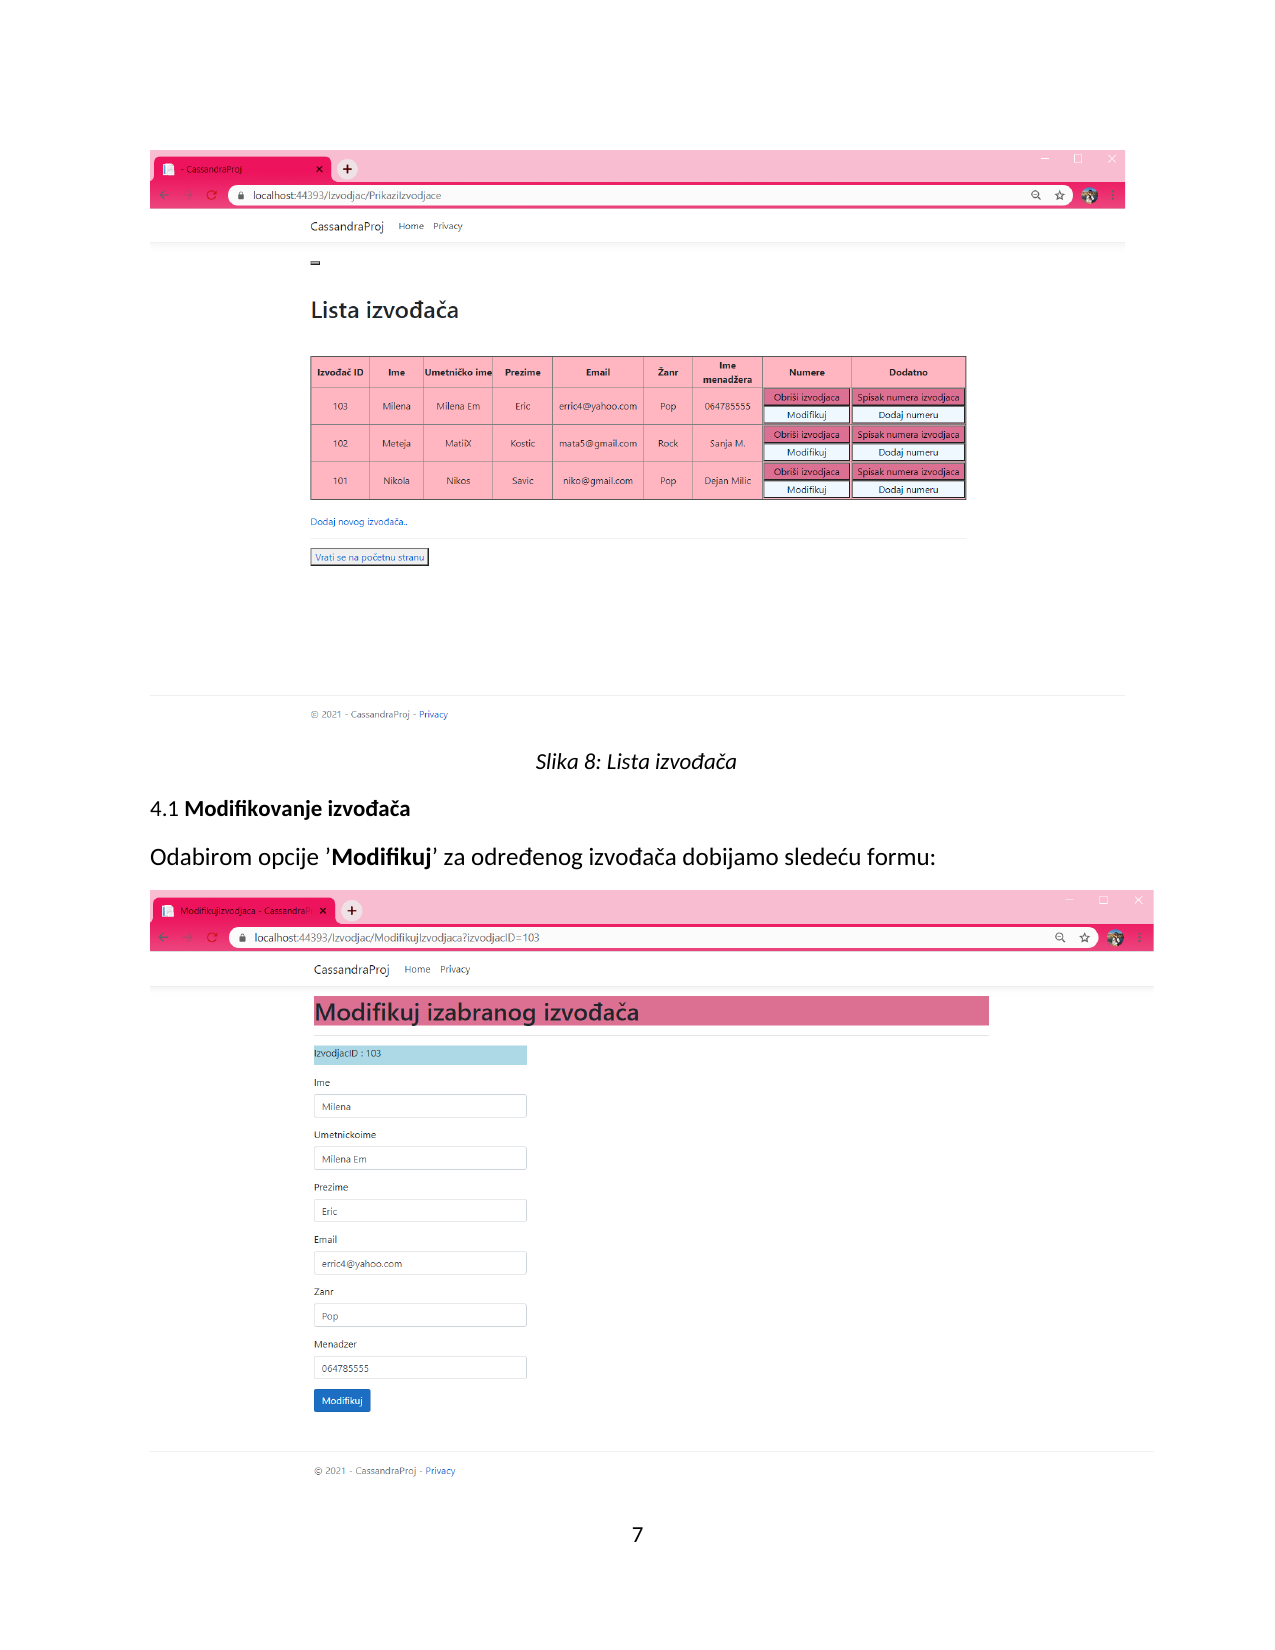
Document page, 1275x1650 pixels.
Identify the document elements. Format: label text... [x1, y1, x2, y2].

picture [150, 890, 1154, 1486]
text Slika 8: Lista izvođača [150, 747, 1125, 775]
text Odabirom opcije ’Modifikuj’ za određenog izvođača dobijamo sledeću formu: [150, 841, 1125, 871]
picture [150, 150, 1125, 729]
text 4.1 Modifikovanje izvođača [150, 794, 1125, 822]
